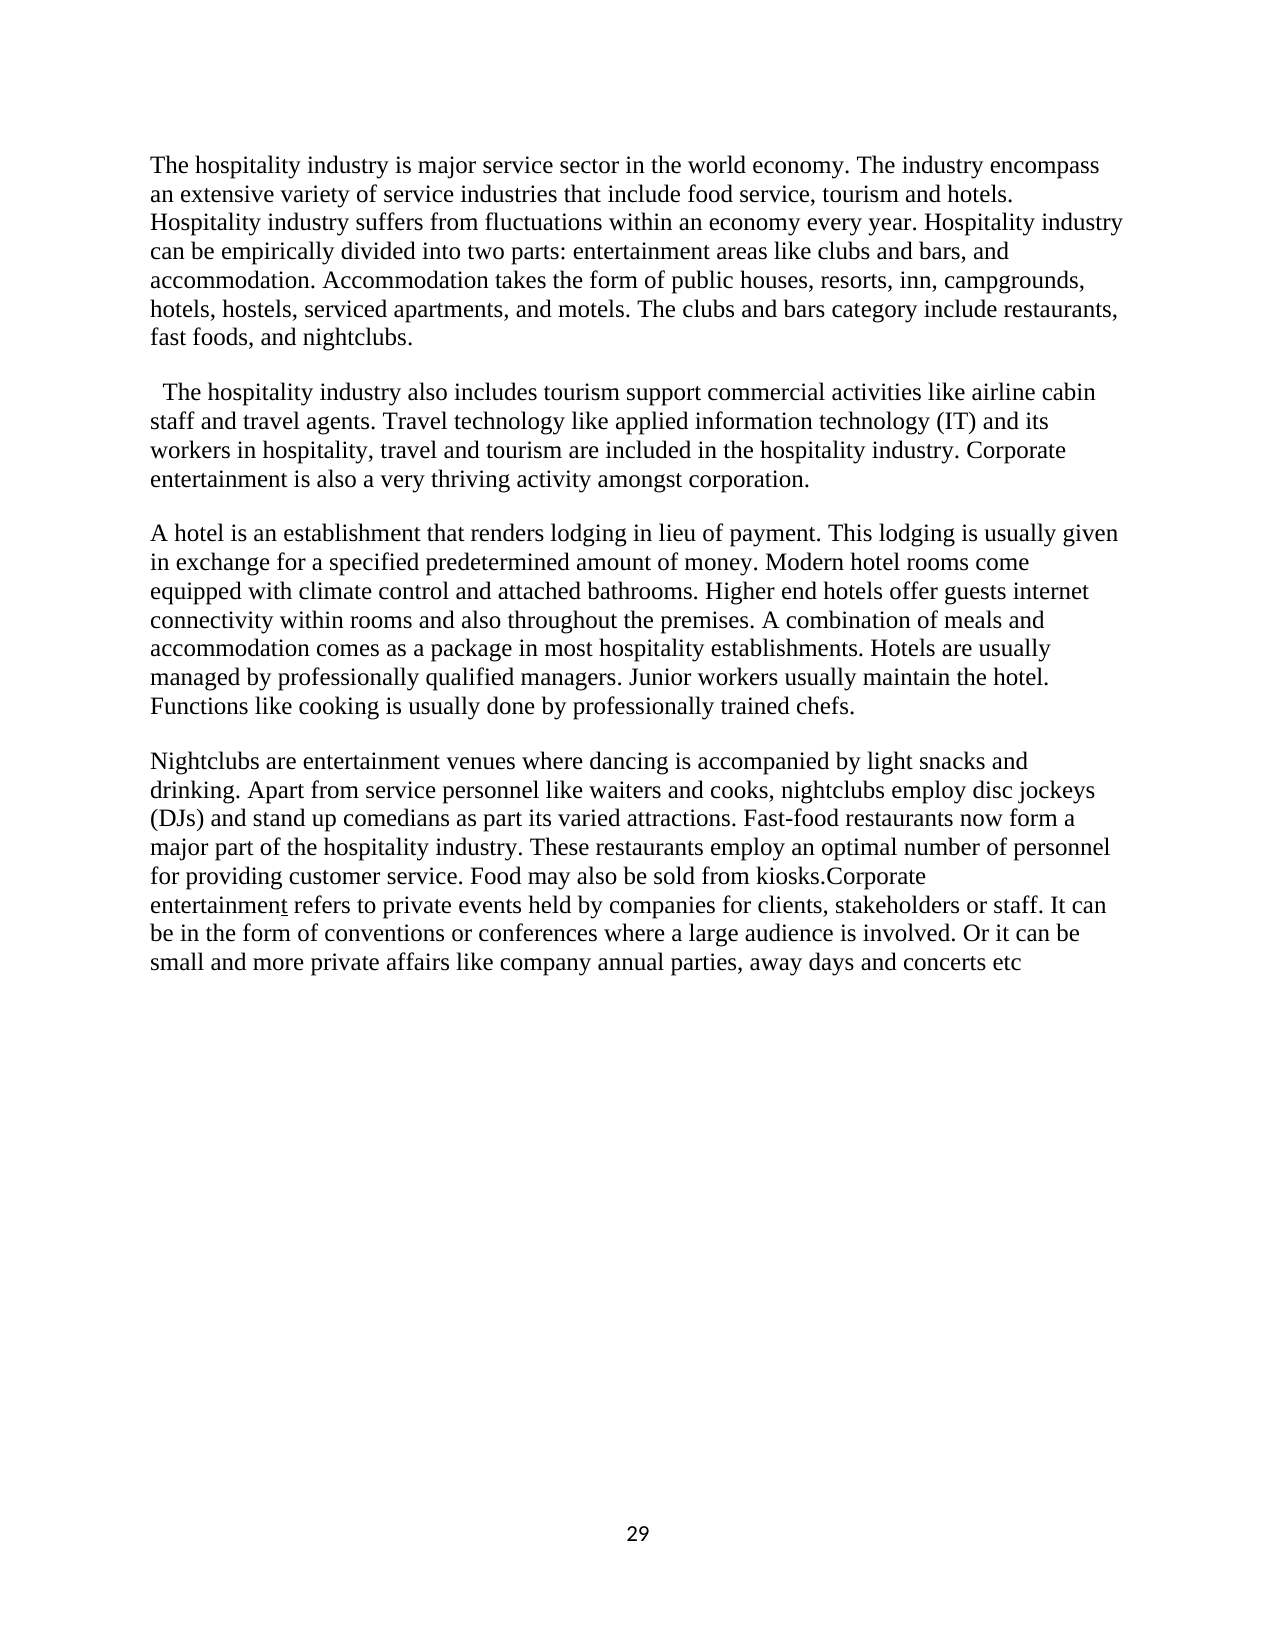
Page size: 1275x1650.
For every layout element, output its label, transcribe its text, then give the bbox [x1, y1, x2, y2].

text A hotel is an establishment that renders lodging in lieu of payment. This lodging is usually given in exchange for a specified predetermined amount of money. Modern hotel rooms come equipped with climate control and attached bathrooms. Higher end hotels offer guests internet connectivity within rooms and also throughout the premises. A combination of meals and accommodation comes as a package in most hospitality establishments. Hotels are usually managed by professionally qualified managers. Junior workers usually maintain the hotel. Functions like cooking is usually done by professionally trained chefs. [150, 518, 1125, 720]
text Nightclubs are entertainment venues where dancing is accompanied by light snacks and drinking. Apart from service personnel like waiters and cooks, nightclubs employ disc jockeys (DJs) and stand up comedians as part its varied attractions. Fast-food restaurants now form a major part of the hospitality industry. These restaurants employ an optimal number of personnel for providing customer service. Food may also be sold from kiosks.Corporate entertainment refers to private events held by companies for clients, stakeholders or staff. It can be in the form of conventions or conferences where a large audience is involved. Or it can be small and more private affairs like company annual parties, away days and concerts etc [150, 746, 1125, 976]
text The hospitality industry also includes tourism support commercial activities like airline cabin staff and travel agents. Travel technology like applied information technology (IT) and its workers in hospitality, travel and tourism are included in the hospitality industry. Corporate entertainment is also a very thriving activity amongst corporation. [150, 377, 1125, 492]
text The hospitality industry is major service sector in the world economy. The industry encompass an extensive variety of service industries that include food service, tourism and hotels. Hospitality industry suffers from fluctuations within an economy every year. Hospitality industry can be empirically divided into two parts: entertainment areas like clubs and bars, and accommodation. Accommodation takes the form of public houses, resorts, inn, campgrounds, hotels, hostels, serviced apartments, and motels. The clubs and bars category include restaurants, fast foods, and nightclubs. [150, 150, 1125, 351]
